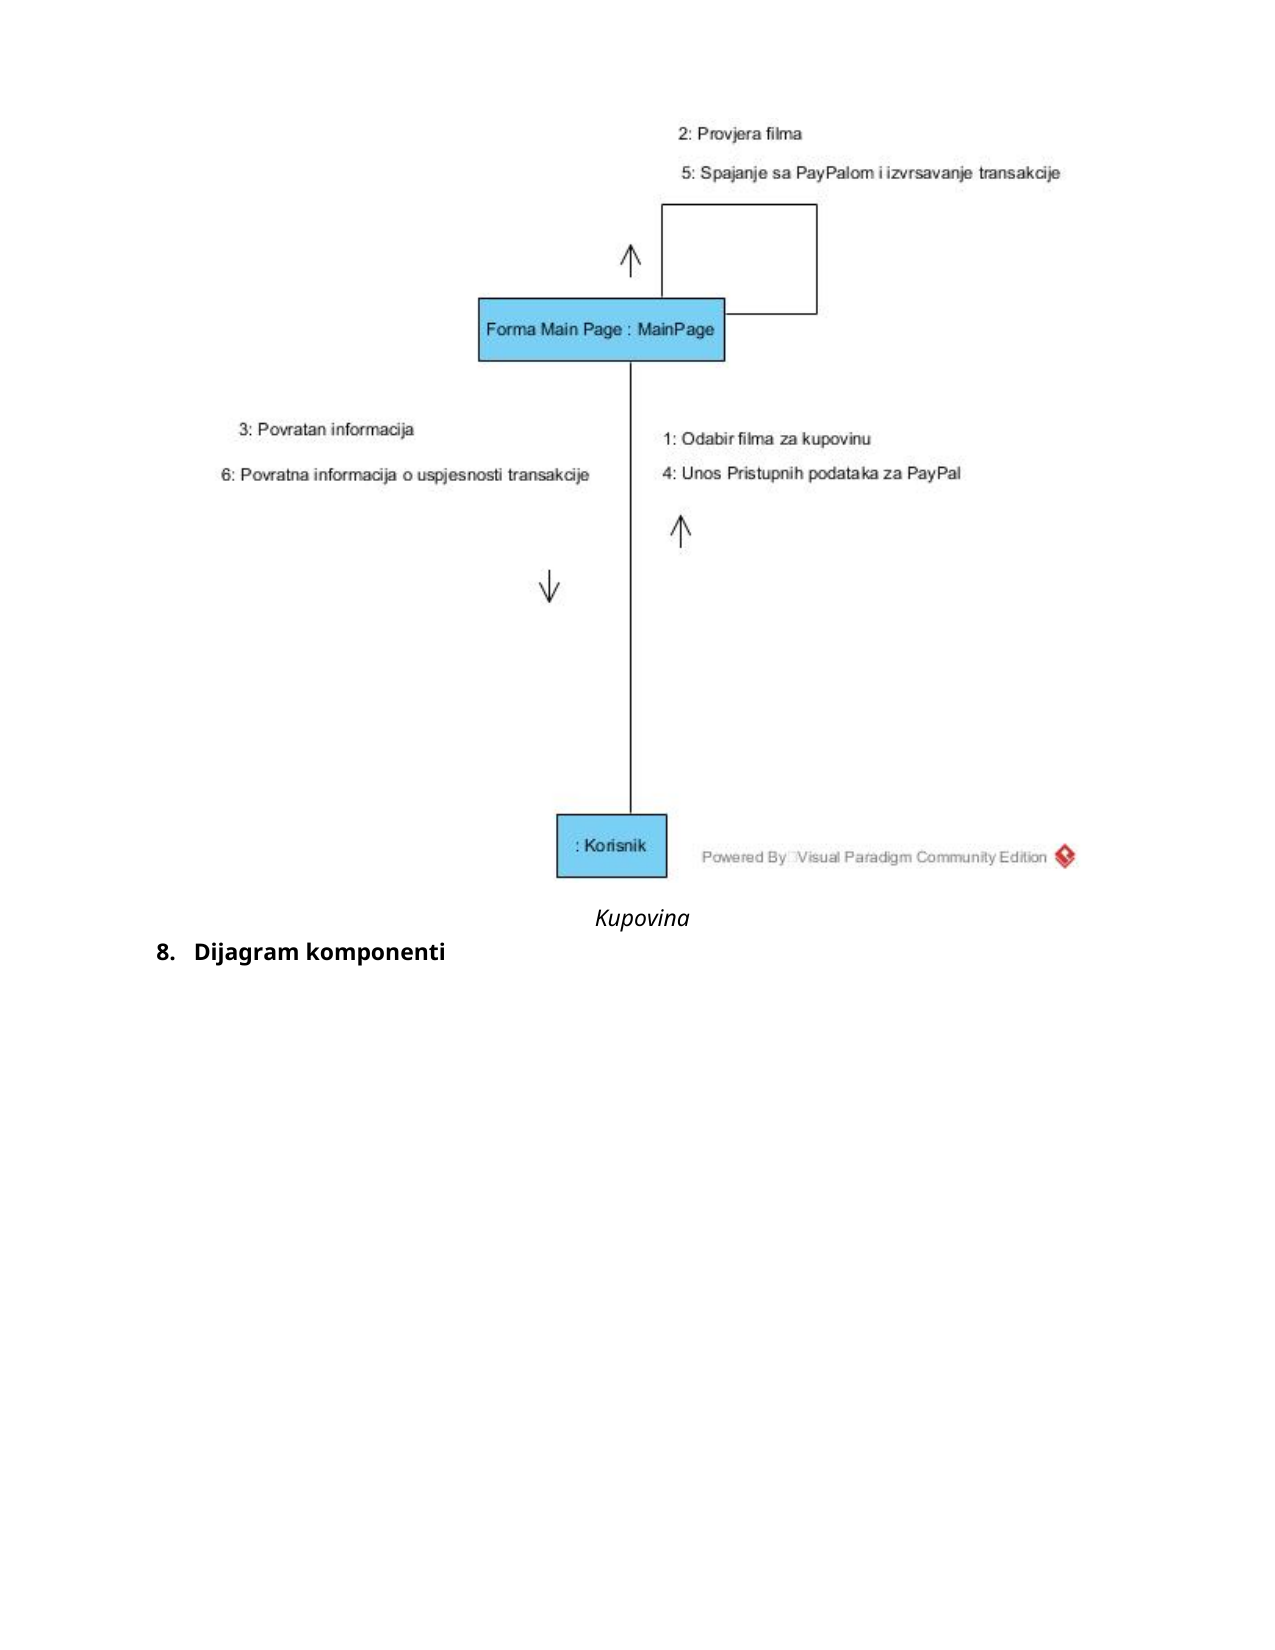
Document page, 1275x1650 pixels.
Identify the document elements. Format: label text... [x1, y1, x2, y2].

picture [203, 118, 1084, 883]
list Dijagram komponenti [156, 935, 1168, 967]
text Kupovina [118, 902, 1168, 933]
